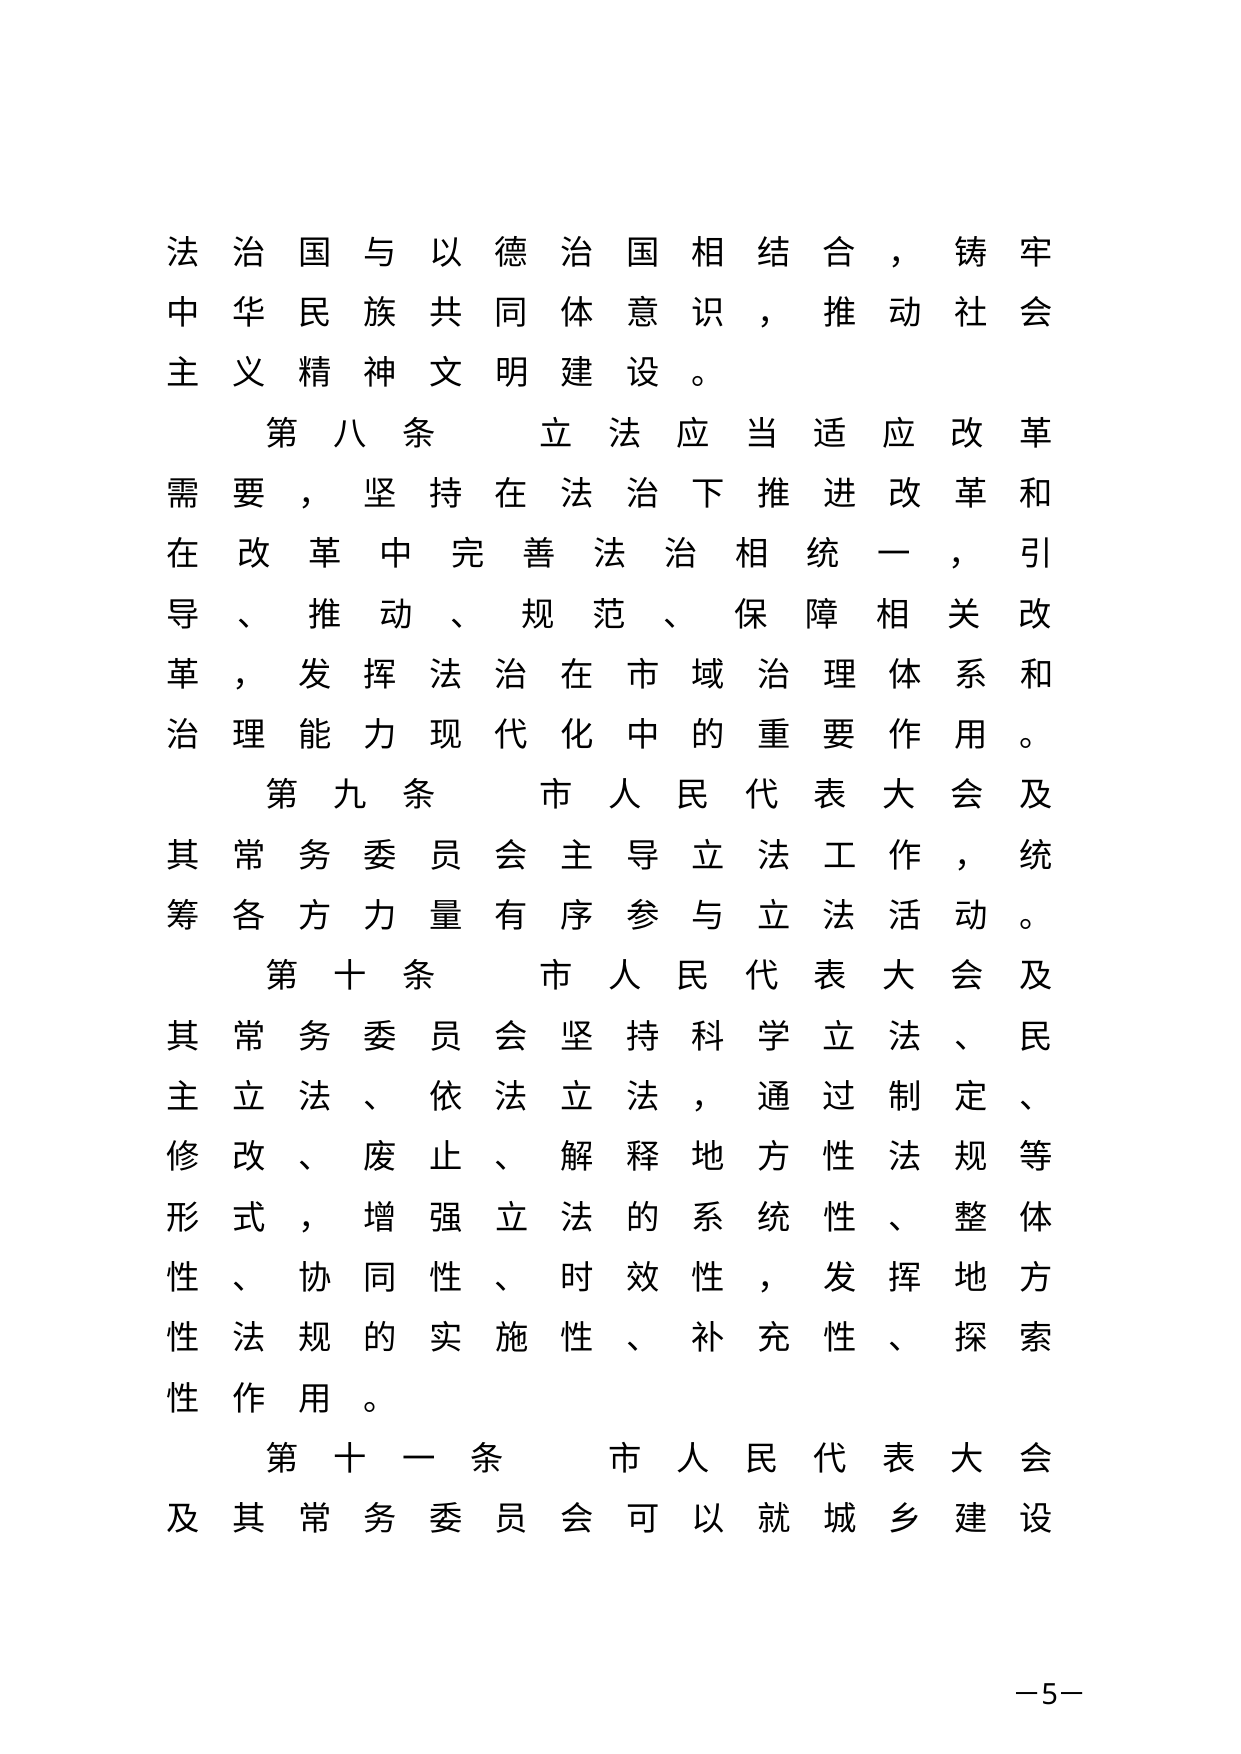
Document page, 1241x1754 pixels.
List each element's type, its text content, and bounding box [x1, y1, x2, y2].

text 第九条 市人民代表大会及其常务委员会主导立法工作，统筹各方力量有序参与立法活动。 [167, 762, 1085, 943]
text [167, 219, 1085, 400]
text 第八条 立法应当适应改革需要，坚持在法治下推进改革和在改革中完善法治相统一，引导、推动、规范、保障相关改革，发挥法治在市域治理体系和治理能力现代化中的重要作用。 [167, 400, 1085, 762]
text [167, 1426, 1085, 1546]
text 第十条 市人民代表大会及其常务委员会坚持科学立法、民主立法、依法立法，通过制定、修改、废止、解释地方性法规等形式，增强立法的系统性、整体性、协同性、时效性，发挥地方性法规的实施性、补充性、探索性作用。 [167, 943, 1085, 1426]
